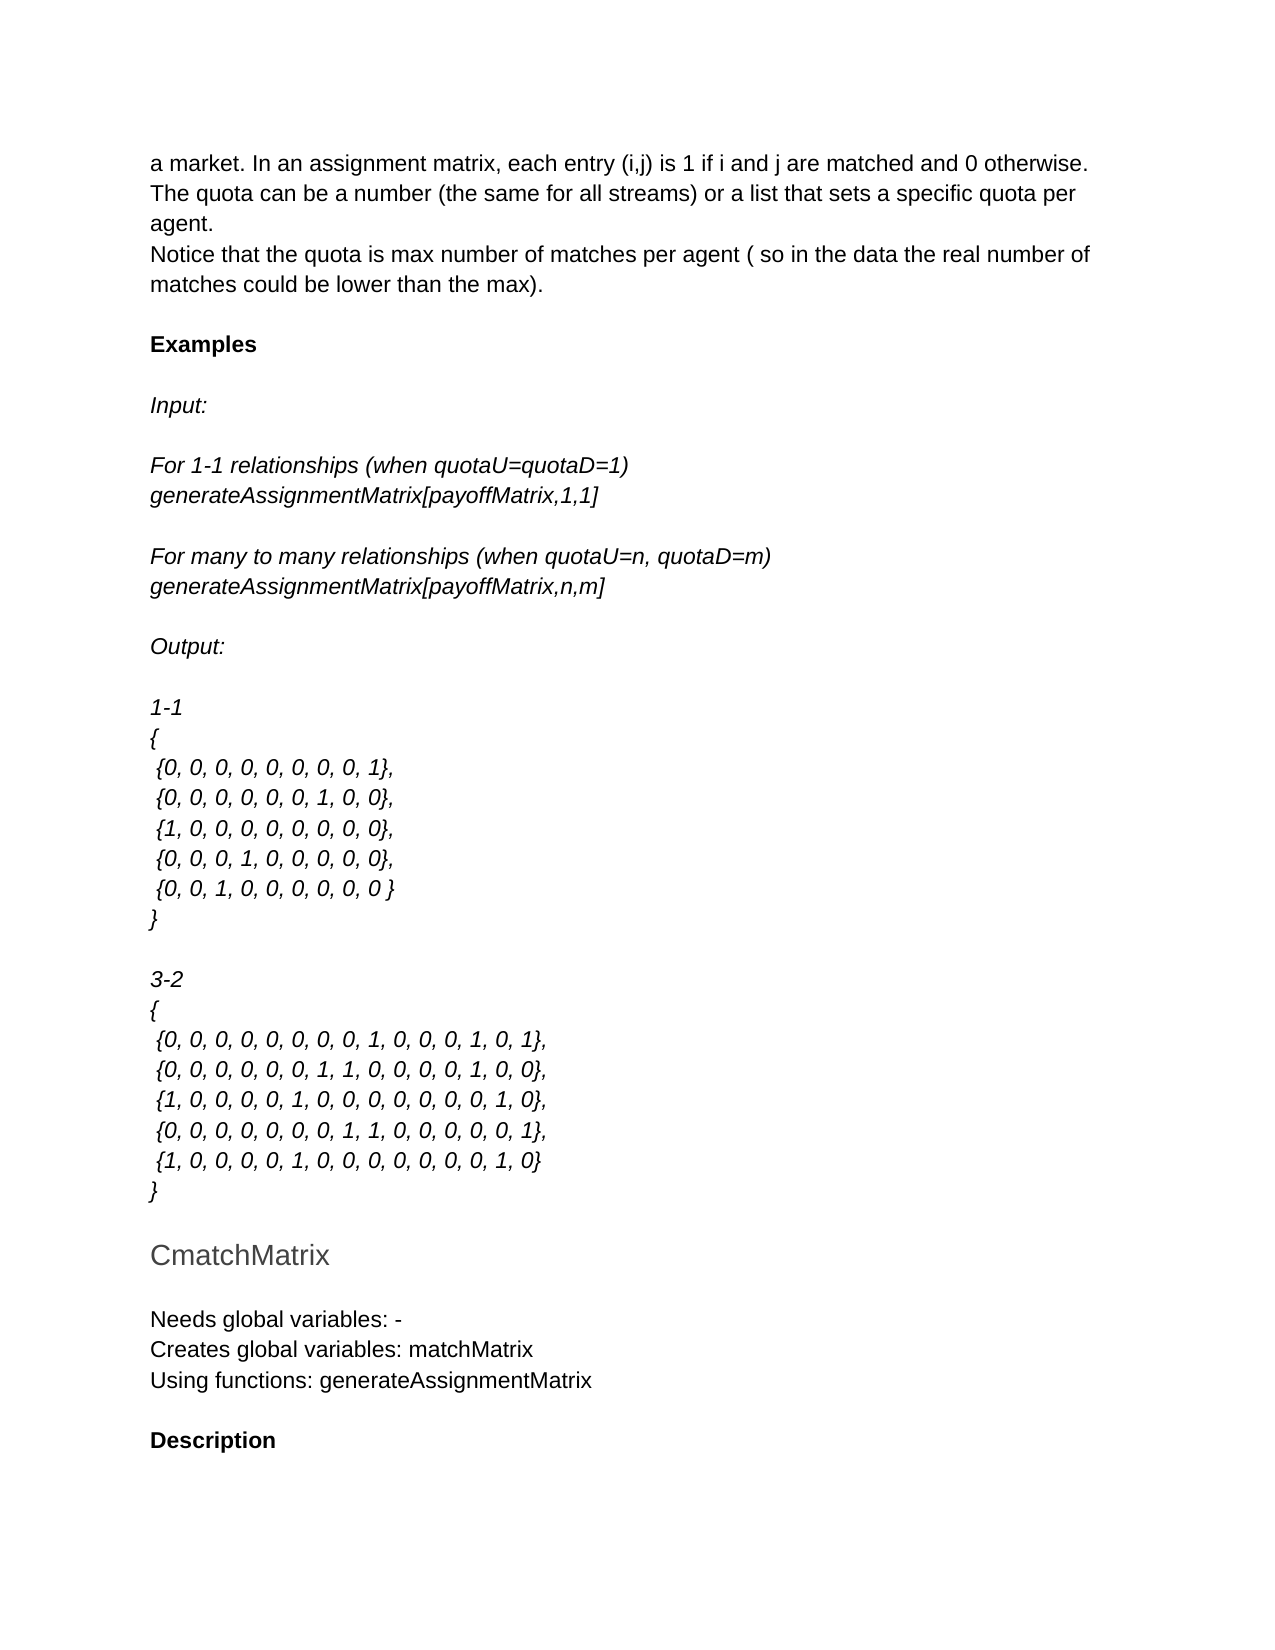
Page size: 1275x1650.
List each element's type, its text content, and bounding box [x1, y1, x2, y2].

text {1, 0, 0, 0, 0, 0, 0, 0, 0}, [150, 814, 1125, 841]
text Notice that the quota is max number of matches per agent ( so in the data the real number of matches could be lower than the max). [150, 241, 1125, 297]
text } [150, 1177, 1125, 1203]
text CmatchMatrix [150, 1237, 1125, 1271]
text {0, 0, 0, 0, 0, 0, 0, 0, 1}, [150, 754, 1125, 781]
text Needs global variables: - [150, 1306, 1125, 1333]
text Examples [150, 331, 1125, 358]
text { [150, 724, 1125, 750]
text For 1-1 relationships (when quotaU=quotaD=1) [150, 452, 1125, 478]
text Description [150, 1427, 1125, 1453]
text {0, 0, 1, 0, 0, 0, 0, 0, 0 } [150, 875, 1125, 901]
text {1, 0, 0, 0, 0, 1, 0, 0, 0, 0, 0, 0, 0, 1, 0} [150, 1147, 1125, 1173]
text { [150, 996, 1125, 1022]
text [150, 150, 1125, 237]
text 1-1 [150, 694, 1125, 720]
text {0, 0, 0, 0, 0, 0, 0, 1, 1, 0, 0, 0, 0, 0, 1}, [150, 1117, 1125, 1143]
text {1, 0, 0, 0, 0, 1, 0, 0, 0, 0, 0, 0, 0, 1, 0}, [150, 1086, 1125, 1113]
text } [150, 905, 1125, 932]
text {0, 0, 0, 1, 0, 0, 0, 0, 0}, [150, 845, 1125, 871]
text {0, 0, 0, 0, 0, 0, 1, 0, 0}, [150, 784, 1125, 811]
text Using functions: generateAssignmentMatrix [150, 1367, 1125, 1393]
text 3-2 [150, 966, 1125, 992]
text {0, 0, 0, 0, 0, 0, 0, 0, 1, 0, 0, 0, 1, 0, 1}, [150, 1026, 1125, 1052]
text Output: [150, 633, 1125, 660]
text For many to many relationships (when quotaU=n, quotaD=m) [150, 543, 1125, 569]
text generateAssignmentMatrix[payoffMatrix,n,m] [150, 573, 1125, 599]
text {0, 0, 0, 0, 0, 0, 1, 1, 0, 0, 0, 0, 1, 0, 0}, [150, 1056, 1125, 1083]
text generateAssignmentMatrix[payoffMatrix,1,1] [150, 482, 1125, 509]
text Creates global variables: matchMatrix [150, 1336, 1125, 1363]
text Input: [150, 392, 1125, 418]
